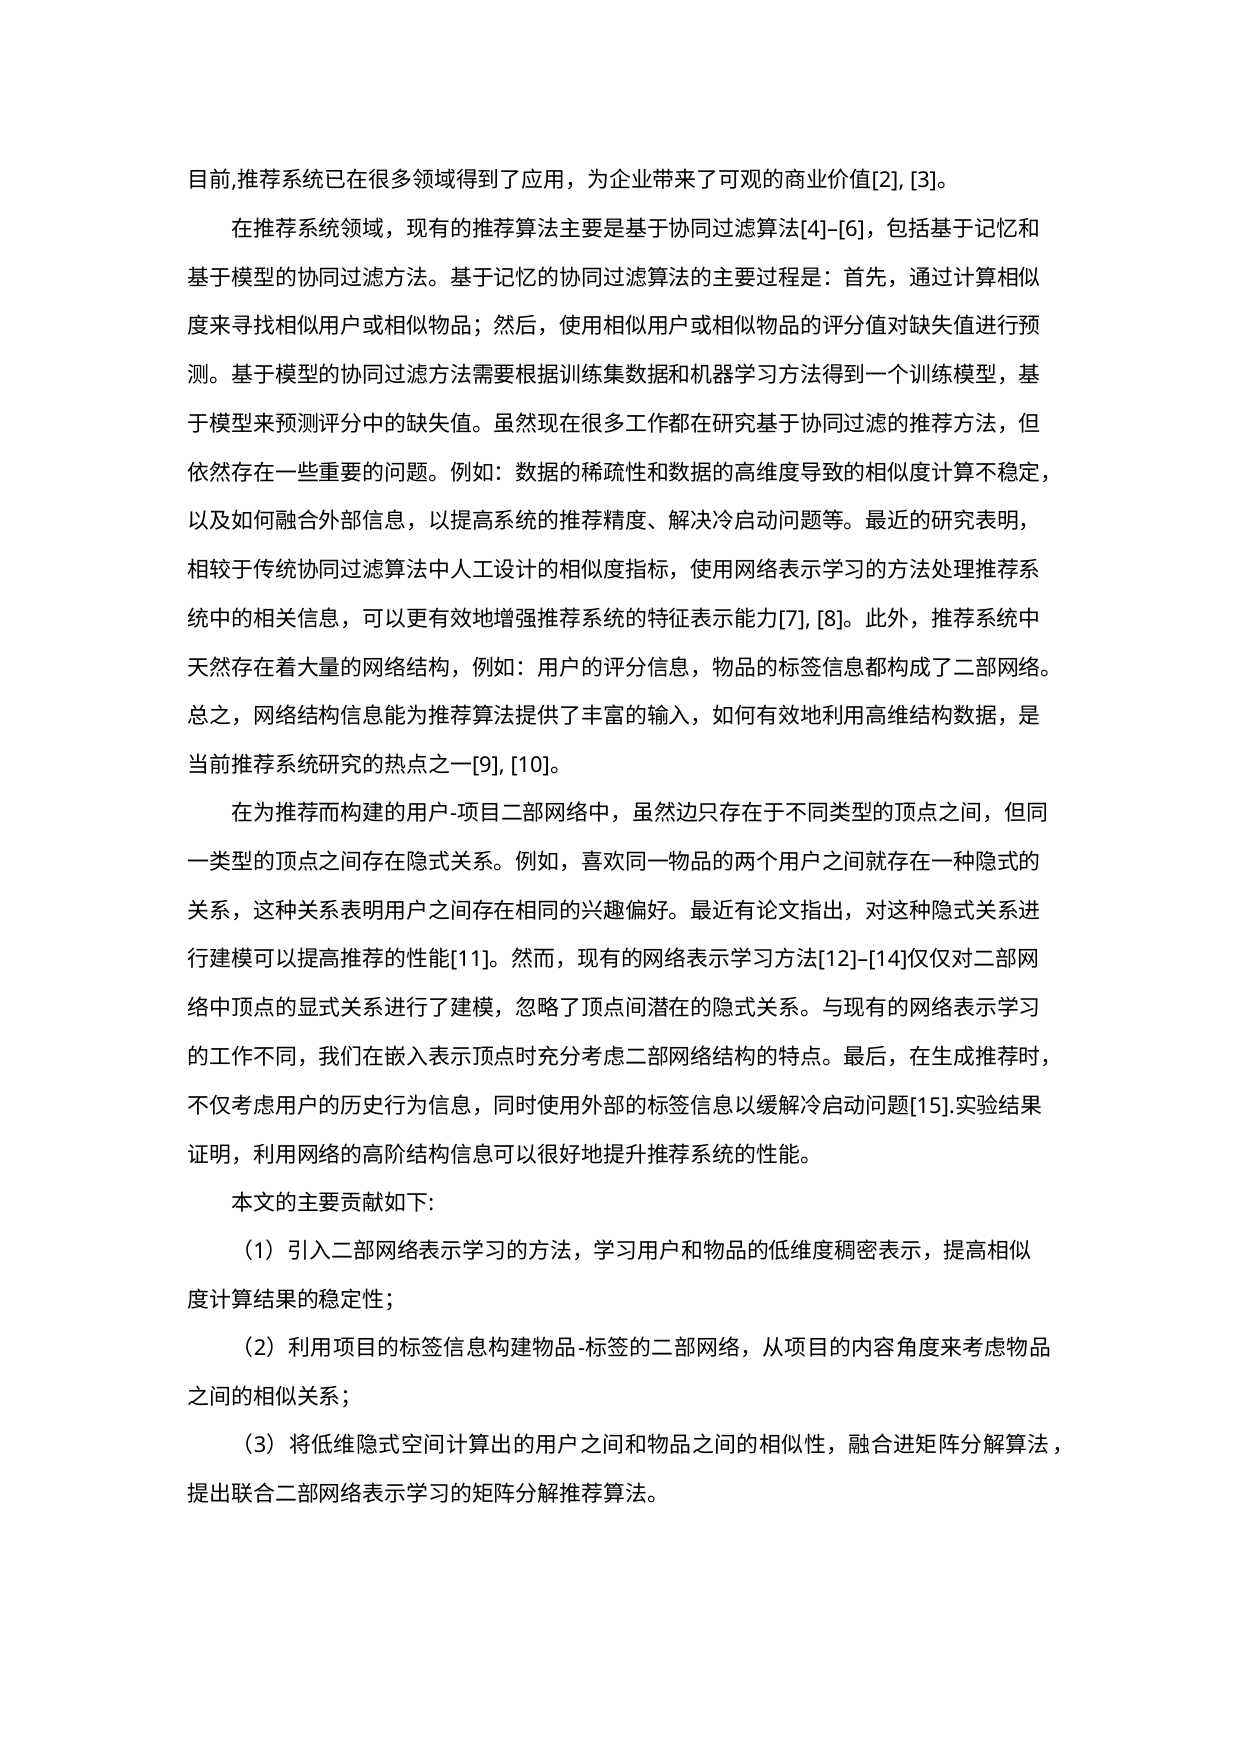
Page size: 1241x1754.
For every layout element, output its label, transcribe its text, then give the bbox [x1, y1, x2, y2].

text 在为推荐而构建的用户-项目二部网络中，虽然边只存在于不同类型的顶点之间，但同一类型的顶点之间存在隐式关系。例如，喜欢同一物品的两个用户之间就存在一种隐式的关系，这种关系表明用户之间存在相同的兴趣偏好。最近有论文指出，对这种隐式关系进行建模可以提高推荐的性能[11]。然而，现有的网络表示学习方法[12]–[14]仅仅对二部网络中顶点的显式关系进行了建模，忽略了顶点间潜在的隐式关系。与现有的网络表示学习的工作不同，我们在嵌入表示顶点时充分考虑二部网络结构的特点。最后，在生成推荐时，不仅考虑用户的历史行为信息，同时使用外部的标签信息以缓解冷启动问题[15].实验结果证明，利用网络的高阶结构信息可以很好地提升推荐系统的性能。 [187, 795, 1053, 1169]
text 本文的主要贡献如下: [187, 1184, 1053, 1217]
text （3）将低维隐式空间计算出的用户之间和物品之间的相似性，融合进矩阵分解算法，提出联合二部网络表示学习的矩阵分解推荐算法。 [187, 1427, 1053, 1508]
text （2）利用项目的标签信息构建物品-标签的二部网络，从项目的内容角度来考虑物品之间的相似关系； [187, 1330, 1053, 1411]
text （1）引入二部网络表示学习的方法，学习用户和物品的低维度稠密表示，提高相似度计算结果的稳定性； [187, 1233, 1053, 1314]
text 在推荐系统领域，现有的推荐算法主要是基于协同过滤算法[4]–[6]，包括基于记忆和基于模型的协同过滤方法。基于记忆的协同过滤算法的主要过程是：首先，通过计算相似度来寻找相似用户或相似物品；然后，使用相似用户或相似物品的评分值对缺失值进行预测。基于模型的协同过滤方法需要根据训练集数据和机器学习方法得到一个训练模型，基于模型来预测评分中的缺失值。虽然现在很多工作都在研究基于协同过滤的推荐方法，但依然存在一些重要的问题。例如：数据的稀疏性和数据的高维度导致的相似度计算不稳定，以及如何融合外部信息，以提高系统的推荐精度、解决冷启动问题等。最近的研究表明，相较于传统协同过滤算法中人工设计的相似度指标，使用网络表示学习的方法处理推荐系统中的相关信息，可以更有效地增强推荐系统的特征表示能力[7], [8]。此外，推荐系统中天然存在着大量的网络结构，例如：用户的评分信息，物品的标签信息都构成了二部网络。总之，网络结构信息能为推荐算法提供了丰富的输入，如何有效地利用高维结构数据，是当前推荐系统研究的热点之一[9], [10]。 [187, 210, 1053, 779]
